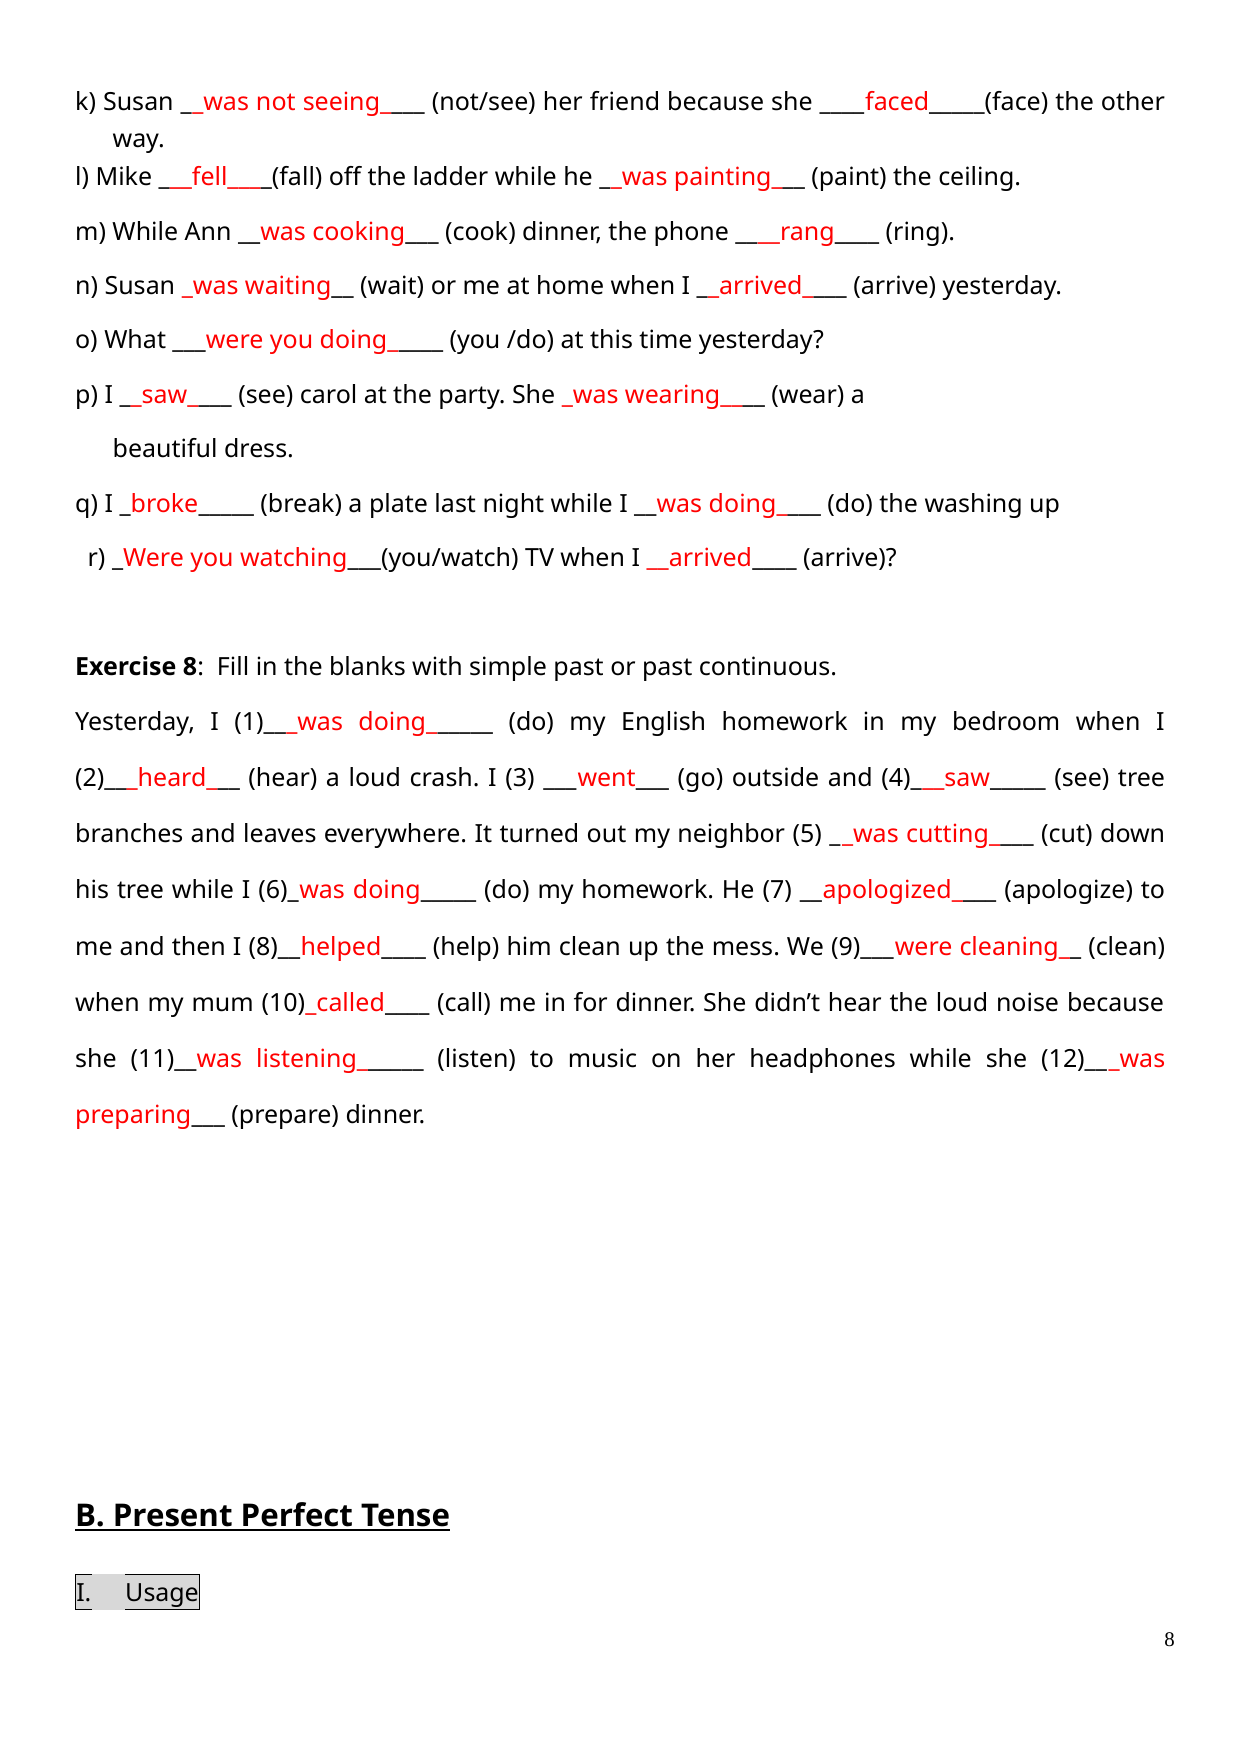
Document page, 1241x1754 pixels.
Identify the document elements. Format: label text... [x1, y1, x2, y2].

text q) I _broke_____ (break) a plate last night while I __was doing____ (do) the washing up [75, 484, 1165, 521]
text k) Susan __was not seeing____ (not/see) her friend because she ____faced_____(face) the other way. [75, 82, 1165, 157]
text B. Present Perfect Tense [75, 1477, 1165, 1552]
text r) _Were you watching___(you/watch) TV when I __arrived____ (arrive)? [75, 538, 1165, 576]
list Yesterday, I (1)___was doing______ (do) my English homework in my bedroom when I (2)___heard___ (hear) a loud crash. I (3) ___went___ (go) outside and (4)___saw_____ (see) tree branches and leaves everywhere. It turned out my neighbor (5) __was cutting____ (cut) down his tree while I (6)_was doing_____ (do) my homework. He (7) __apologized____ (apologize) to me and then I (8)__helped____ (help) him clean up the mess. We (9)___were cleaning__ (clean) when my mum (10)_called____ (call) me in for dinner. She didn’t hear the loud noise because she (11)__was listening______ (listen) to music on her headphones while she (12)___was preparing___ (prepare) dinner. [75, 702, 1165, 1133]
text o) What ___were you doing_____ (you /do) at this time yesterday? [75, 320, 1165, 358]
list Usage [75, 1573, 1165, 1611]
text m) While Ann __was cooking___ (cook) dinner, the phone ____rang____ (ring). [75, 211, 1165, 249]
text p) I __saw____ (see) carol at the party. She _was wearing____ (wear) a [75, 375, 1165, 412]
list Exercise 8: Fill in the blanks with simple past or past continuous. [75, 647, 1165, 685]
text beautiful dress. [112, 429, 1165, 467]
text l) Mike ___fell____(fall) off the ladder while he __was painting___ (paint) the ceiling. [75, 157, 1165, 194]
text n) Susan _was waiting__ (wait) or me at home when I __arrived____ (arrive) yesterday. [75, 266, 1165, 303]
